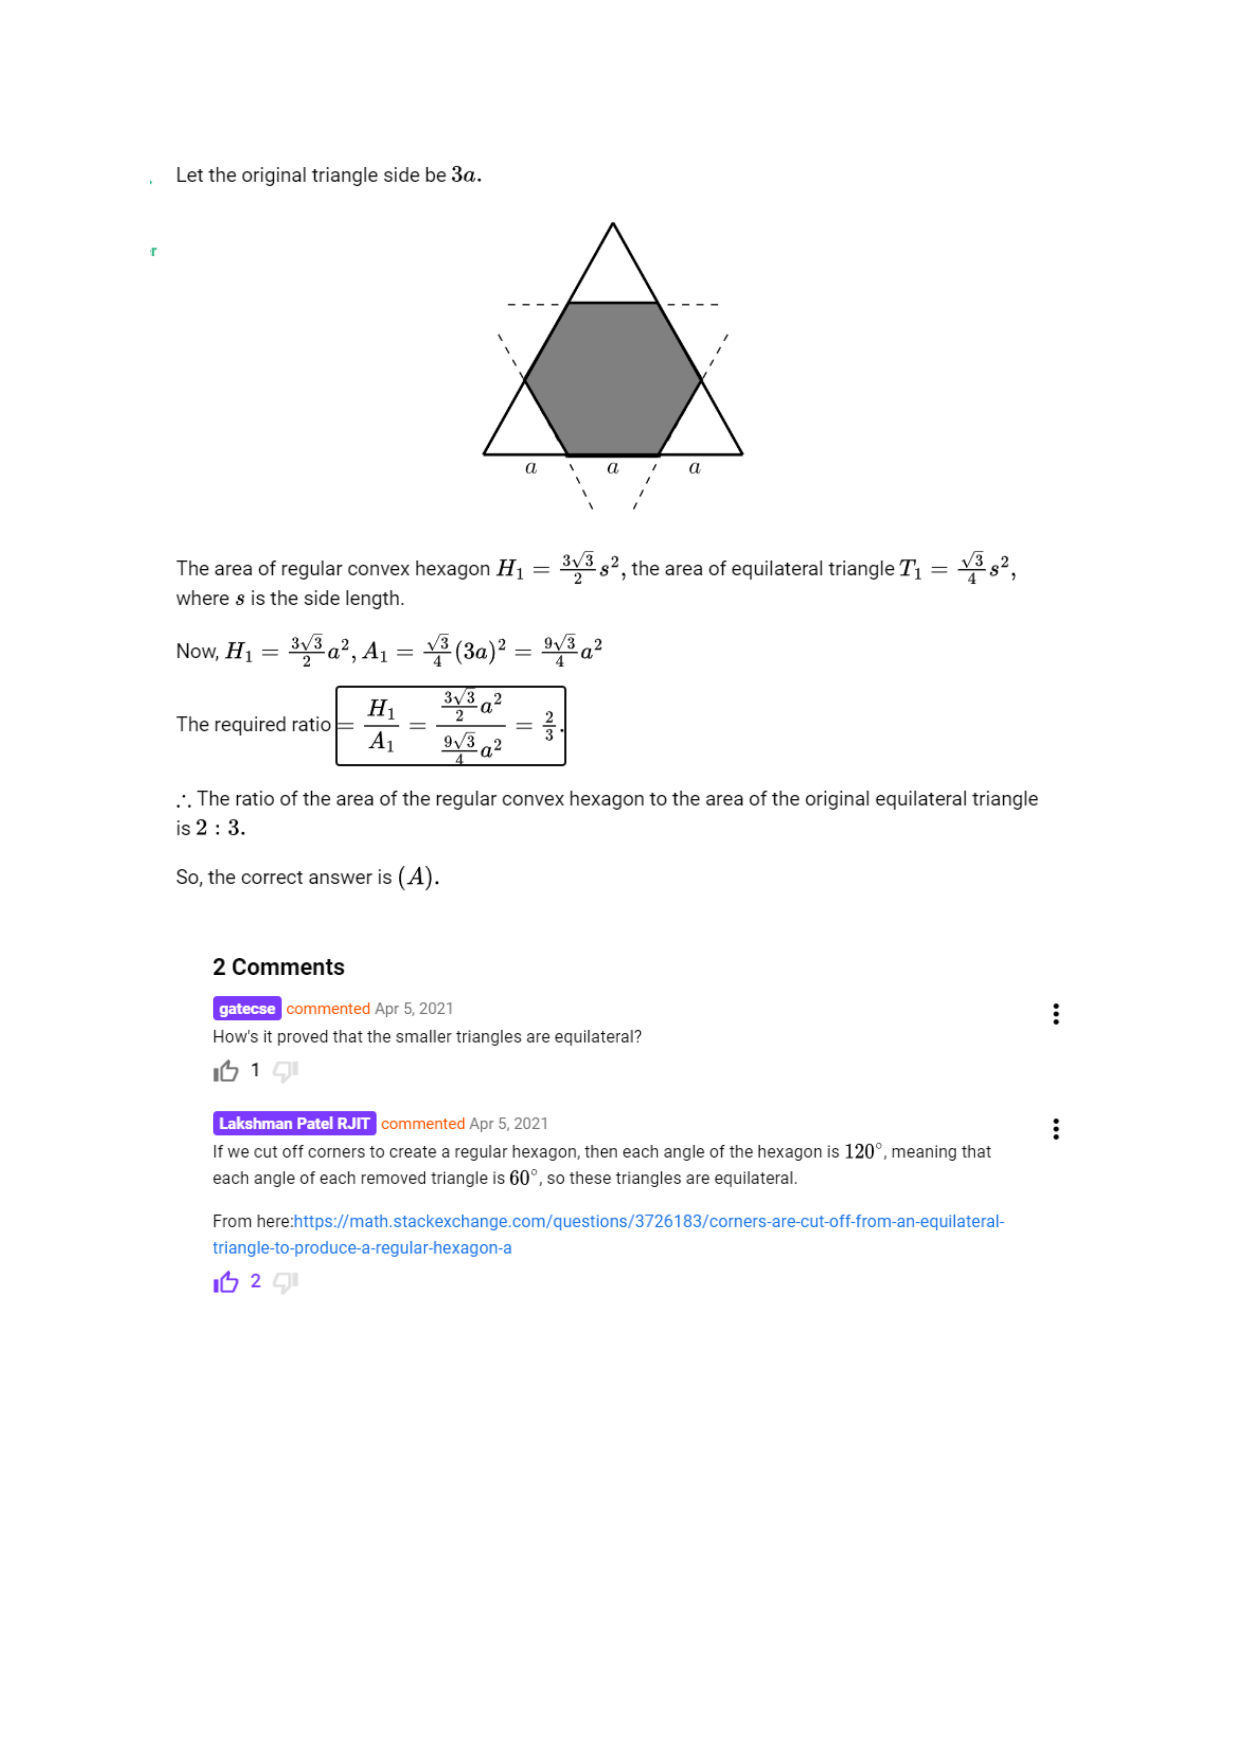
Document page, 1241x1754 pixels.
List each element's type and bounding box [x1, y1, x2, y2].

picture [150, 937, 1091, 1337]
picture [150, 150, 1091, 919]
